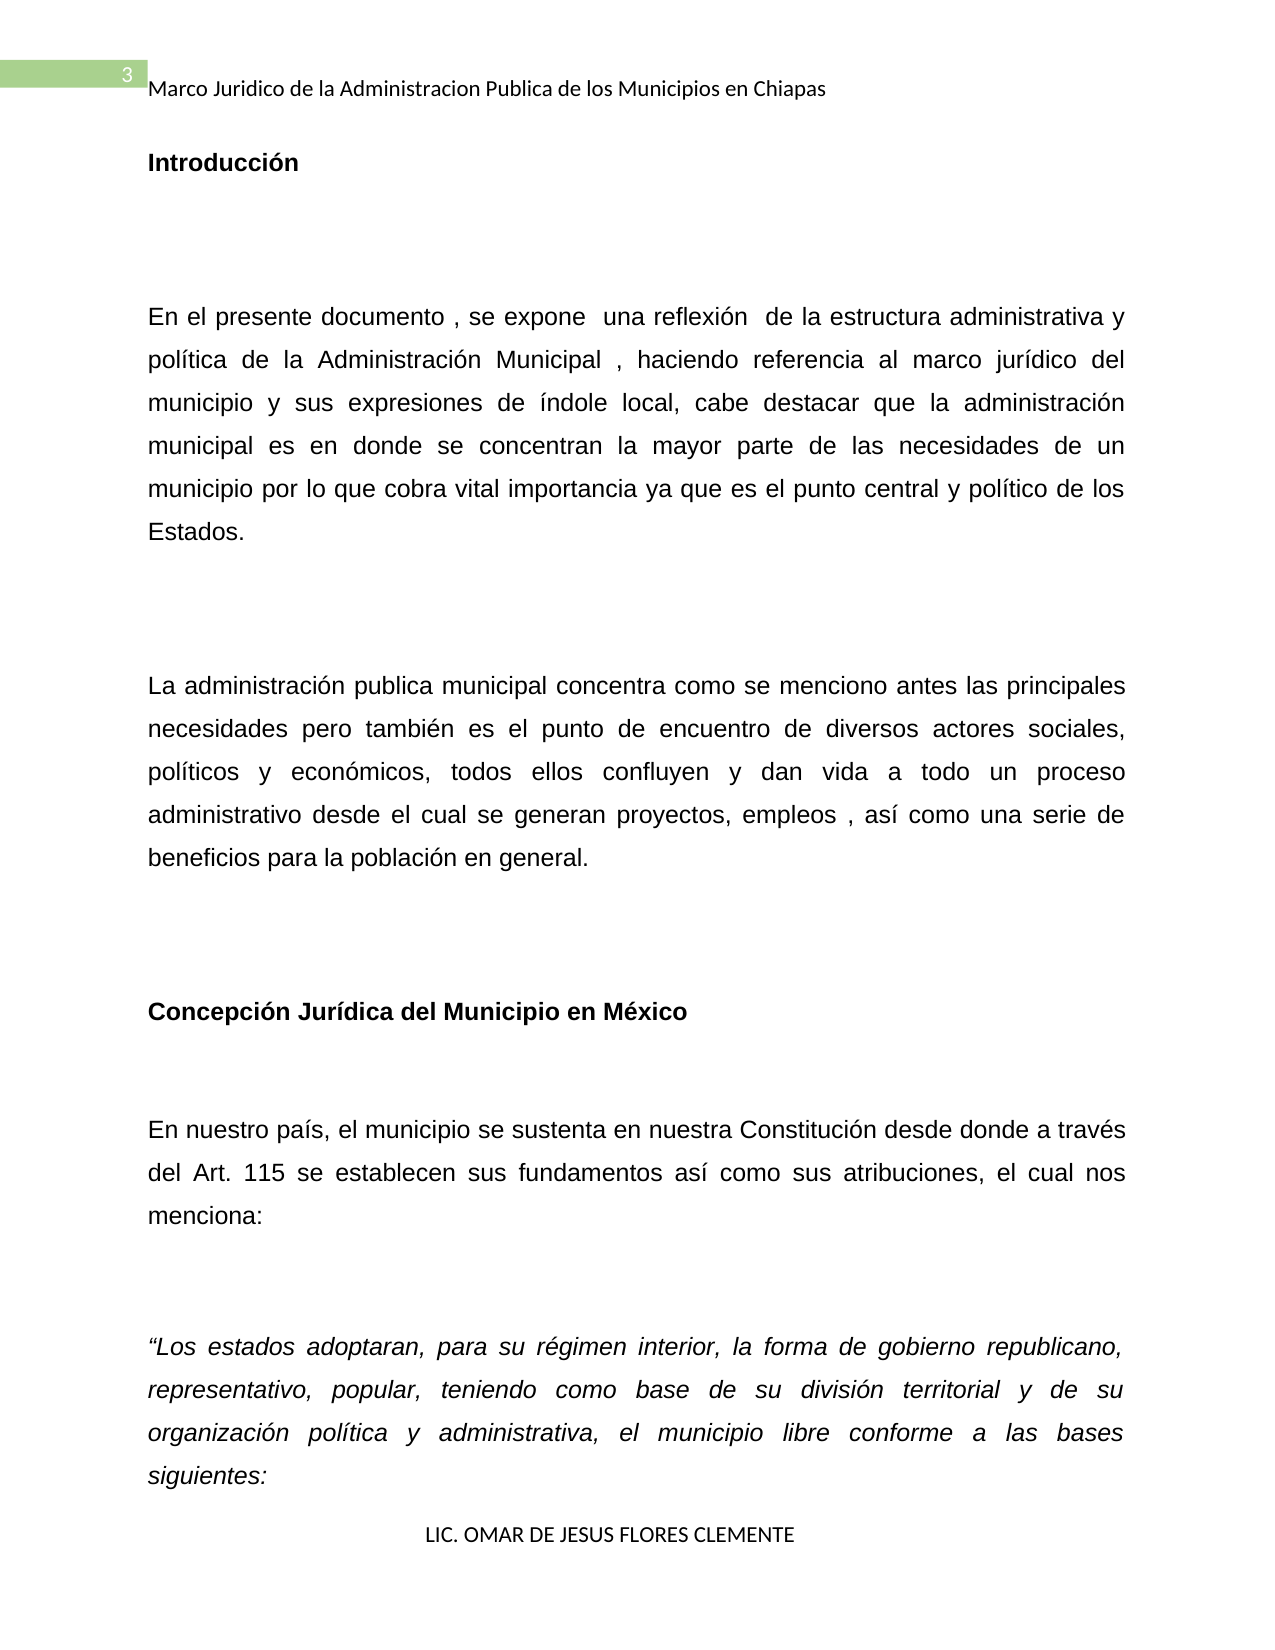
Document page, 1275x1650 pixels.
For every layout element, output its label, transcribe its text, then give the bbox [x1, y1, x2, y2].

text Introducción [148, 148, 1127, 176]
text “Los estados adoptaran, para su régimen interior, la forma de gobierno republicano, representativo, popular, teniendo como base de su división territorial y de su organización política y administrativa, el municipio libre conforme a las bases siguientes: [148, 1332, 1127, 1490]
text Concepción Jurídica del Municipio en México [148, 997, 1127, 1026]
text La administración publica municipal concentra como se menciono antes las principales necesidades pero también es el punto de encuentro de diversos actores sociales, políticos y económicos, todos ellos confluyen y dan vida a todo un proceso administrativo desde el cual se generan proyectos, empleos , así como una serie de beneficios para la población en general. [148, 671, 1127, 872]
text En nuestro país, el municipio se sustenta en nuestra Constitución desde donde a través del Art. 115 se establecen sus fundamentos así como sus atribuciones, el cual nos menciona: [148, 1114, 1127, 1229]
text En el presente documento , se expone una reflexión de la estructura administrativa y política de la Administración Municipal , haciendo referencia al marco jurídico del municipio y sus expresiones de índole local, cabe destacar que la administración municipal es en donde se concentran la mayor parte de las necesidades de un municipio por lo que cobra vital importancia ya que es el punto central y político de los Estados. [148, 301, 1127, 546]
